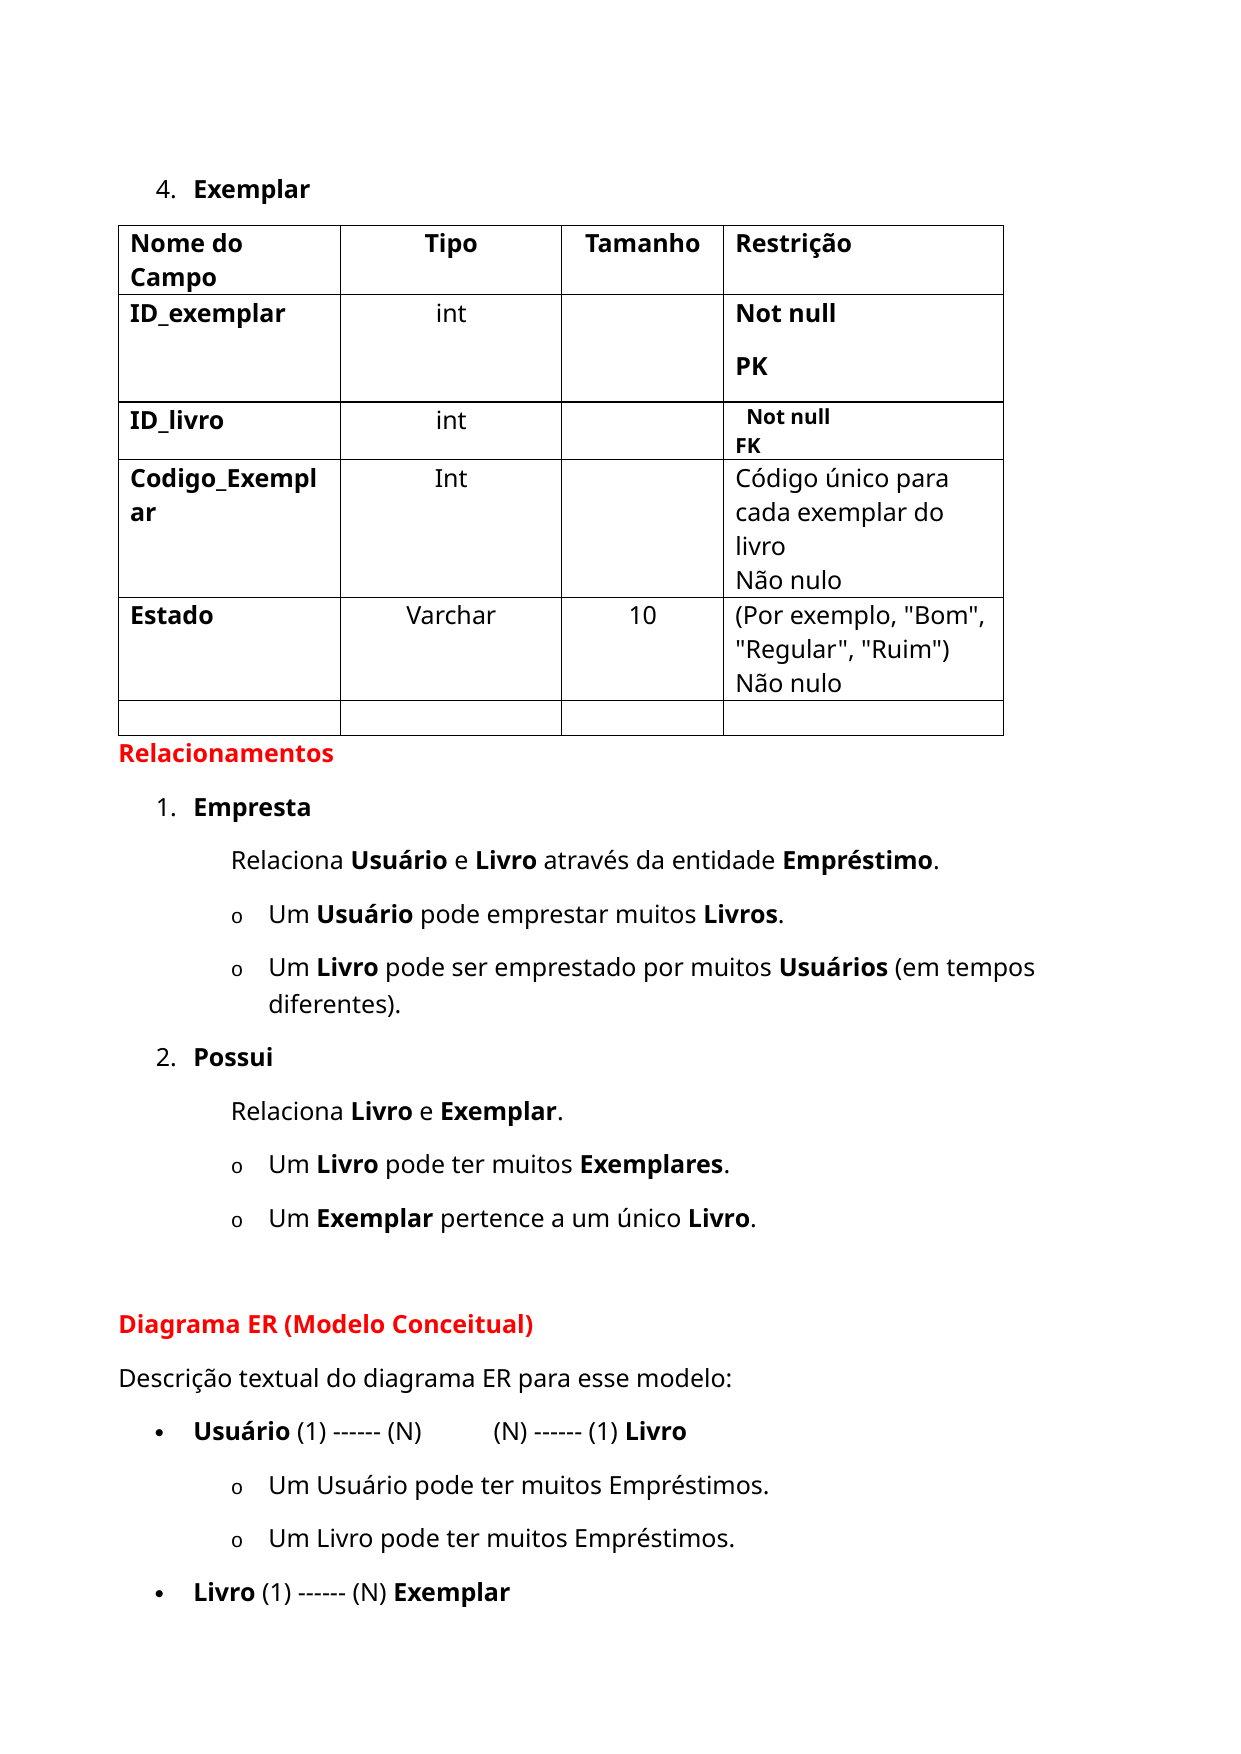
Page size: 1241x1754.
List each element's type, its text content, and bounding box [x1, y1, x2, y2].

table_header Nome do Campo [119, 226, 340, 294]
text Relacionamentos [118, 736, 1122, 770]
table_cell Código único para cada exemplar do livro Não nulo [724, 460, 1003, 597]
table_cell int [341, 295, 561, 401]
table_cell (Por exemplo, "Bom", "Regular", "Ruim") Não nulo [724, 598, 1003, 700]
table_cell Codigo_Exemplar [119, 460, 340, 597]
table_cell Not null FK [724, 403, 1003, 459]
text Relaciona Livro e Exemplar. [231, 1093, 1122, 1127]
table_cell [562, 403, 723, 459]
table_header Tipo [341, 226, 561, 294]
table_cell [562, 295, 723, 401]
text Descrição textual do diagrama ER para esse modelo: [118, 1361, 1122, 1395]
table_cell 10 [562, 598, 723, 700]
list Um Usuário pode ter muitos Empréstimos. [231, 1467, 1122, 1502]
list Possui [156, 1040, 1122, 1074]
table_header Tamanho [562, 226, 723, 294]
list Empresta [156, 789, 1122, 823]
table_header Restrição [724, 226, 1003, 294]
list Exemplar [156, 172, 1122, 206]
list Um Usuário pode emprestar muitos Livros. [231, 896, 1122, 930]
table_cell [341, 701, 561, 735]
table_cell Not null PK [724, 295, 1003, 401]
list Livro (1) ------ (N) Exemplar [156, 1574, 1122, 1608]
table_cell [562, 701, 723, 735]
table_cell Estado [119, 598, 340, 700]
text Diagrama ER (Modelo Conceitual) [118, 1307, 1122, 1341]
table_cell [119, 701, 340, 735]
list Um Livro pode ser emprestado por muitos Usuários (em tempos diferentes). [231, 950, 1122, 1021]
text Relaciona Usuário e Livro através da entidade Empréstimo. [231, 843, 1122, 877]
table_cell int [341, 403, 561, 459]
list Usuário (1) ------ (N) (N) ------ (1) Livro [156, 1414, 1122, 1448]
table_cell ID_livro [119, 403, 340, 459]
list Um Exemplar pertence a um único Livro. [231, 1200, 1122, 1234]
table_cell ID_exemplar [119, 295, 340, 401]
table_cell [724, 701, 1003, 735]
table_cell [562, 460, 723, 597]
list Um Livro pode ter muitos Empréstimos. [231, 1521, 1122, 1555]
list Um Livro pode ter muitos Exemplares. [231, 1147, 1122, 1181]
table_cell Varchar [341, 598, 561, 700]
table_cell Int [341, 460, 561, 597]
